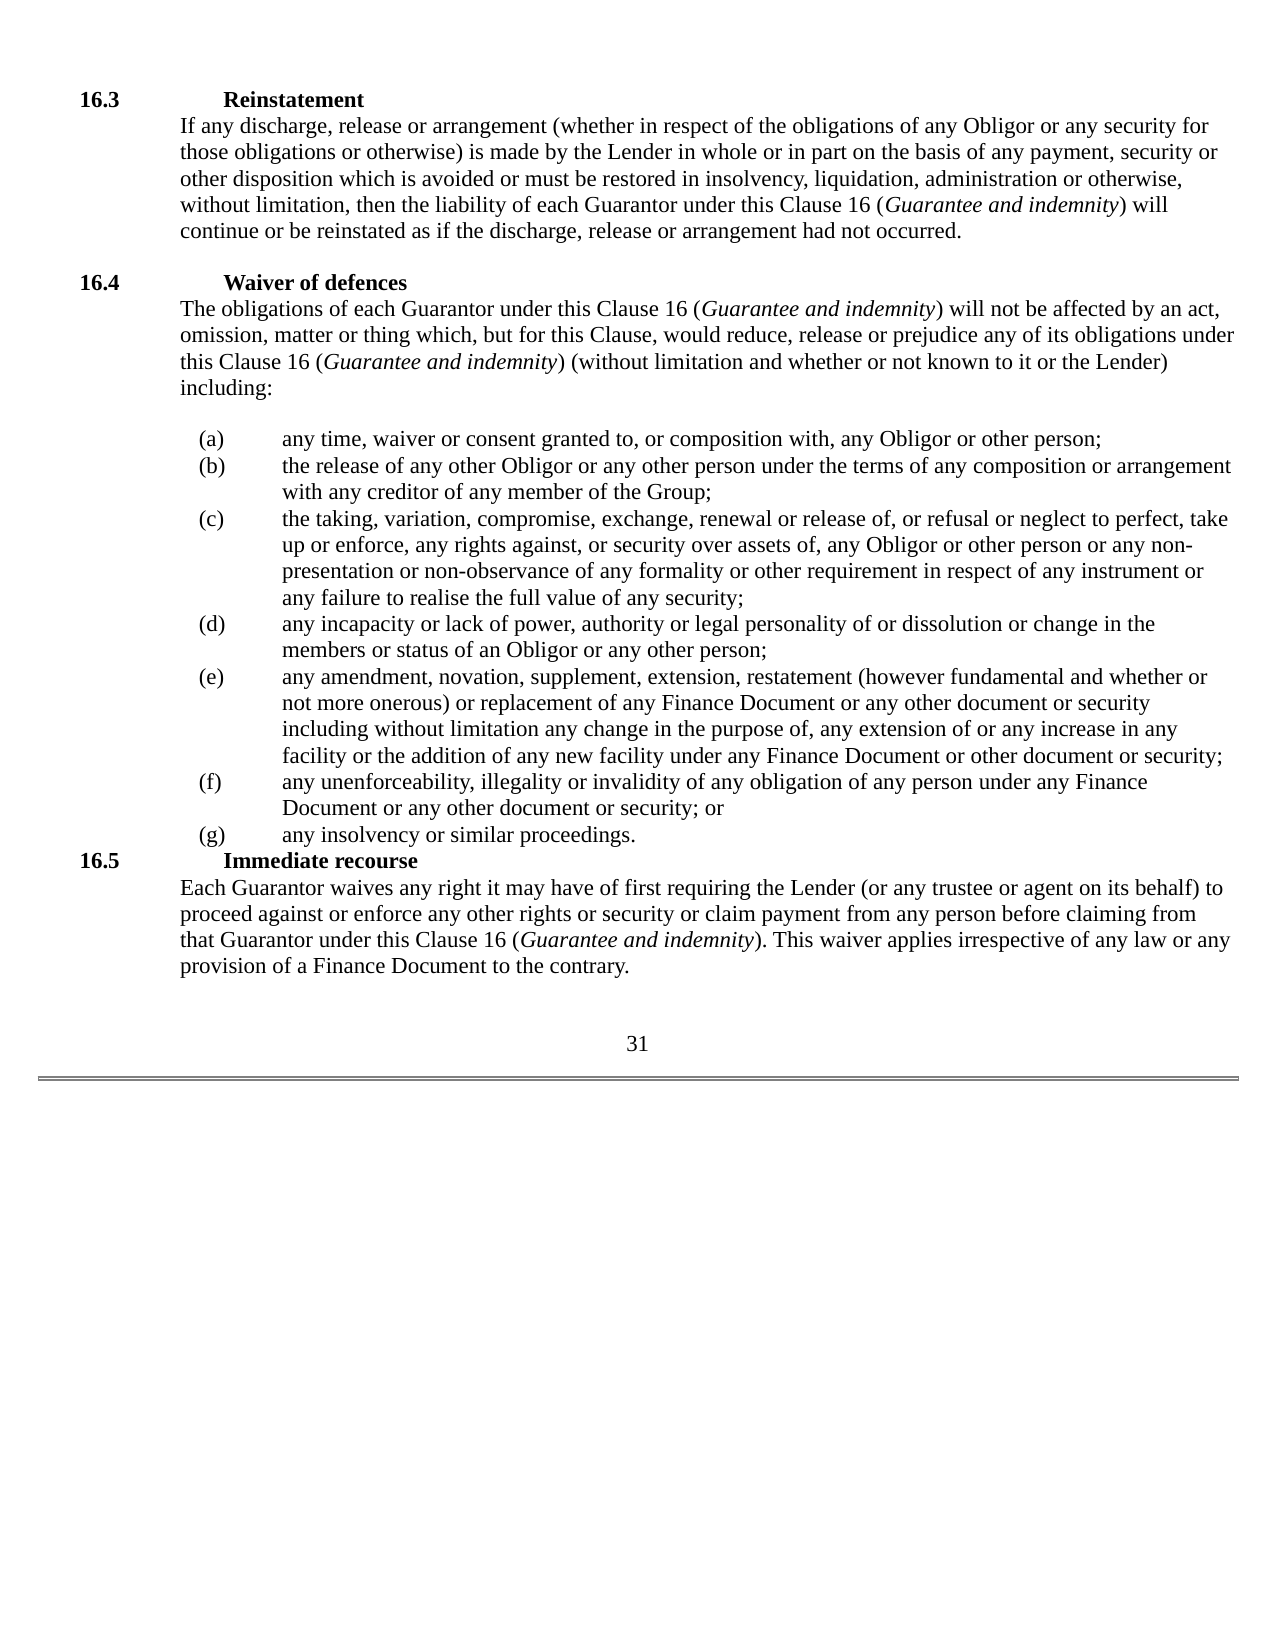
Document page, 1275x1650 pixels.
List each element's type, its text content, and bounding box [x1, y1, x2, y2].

text Each Guarantor waives any right it may have of first requiring the Lender (or any trustee or agent on its behalf) to proceed against or enforce any other rights or security or claim payment from any person before claiming from that Guarantor under this Clause 16 (Guarantee and indemnity). This waiver applies irrespective of any law or any provision of a Finance Document to the contrary. [180, 873, 1237, 979]
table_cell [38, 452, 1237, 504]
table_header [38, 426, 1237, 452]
text 31 [37, 1030, 1237, 1057]
text The obligations of each Guarantor under this Clause 16 (Guarantee and indemnity) will not be affected by an act, omission, matter or thing which, but for this Clause, would reduce, release or prejudice any of its obligations under this Clause 16 (Guarantee and indemnity) (without limitation and whether or not known to it or the Lender) including: [180, 295, 1237, 401]
text If any discharge, release or arrangement (whether in respect of the obligations of any Obligor or any security for those obligations or otherwise) is made by the Lender in whole or in part on the basis of any payment, security or other disposition which is avoided or must be restored in insolvency, liquidation, administration or otherwise, without limitation, then the liability of each Guarantor under this Clause 16 (Guarantee and indemnity) will continue or be reinstated as if the discharge, release or arrangement had not occurred. [180, 112, 1237, 244]
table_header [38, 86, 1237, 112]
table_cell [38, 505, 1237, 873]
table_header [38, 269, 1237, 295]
